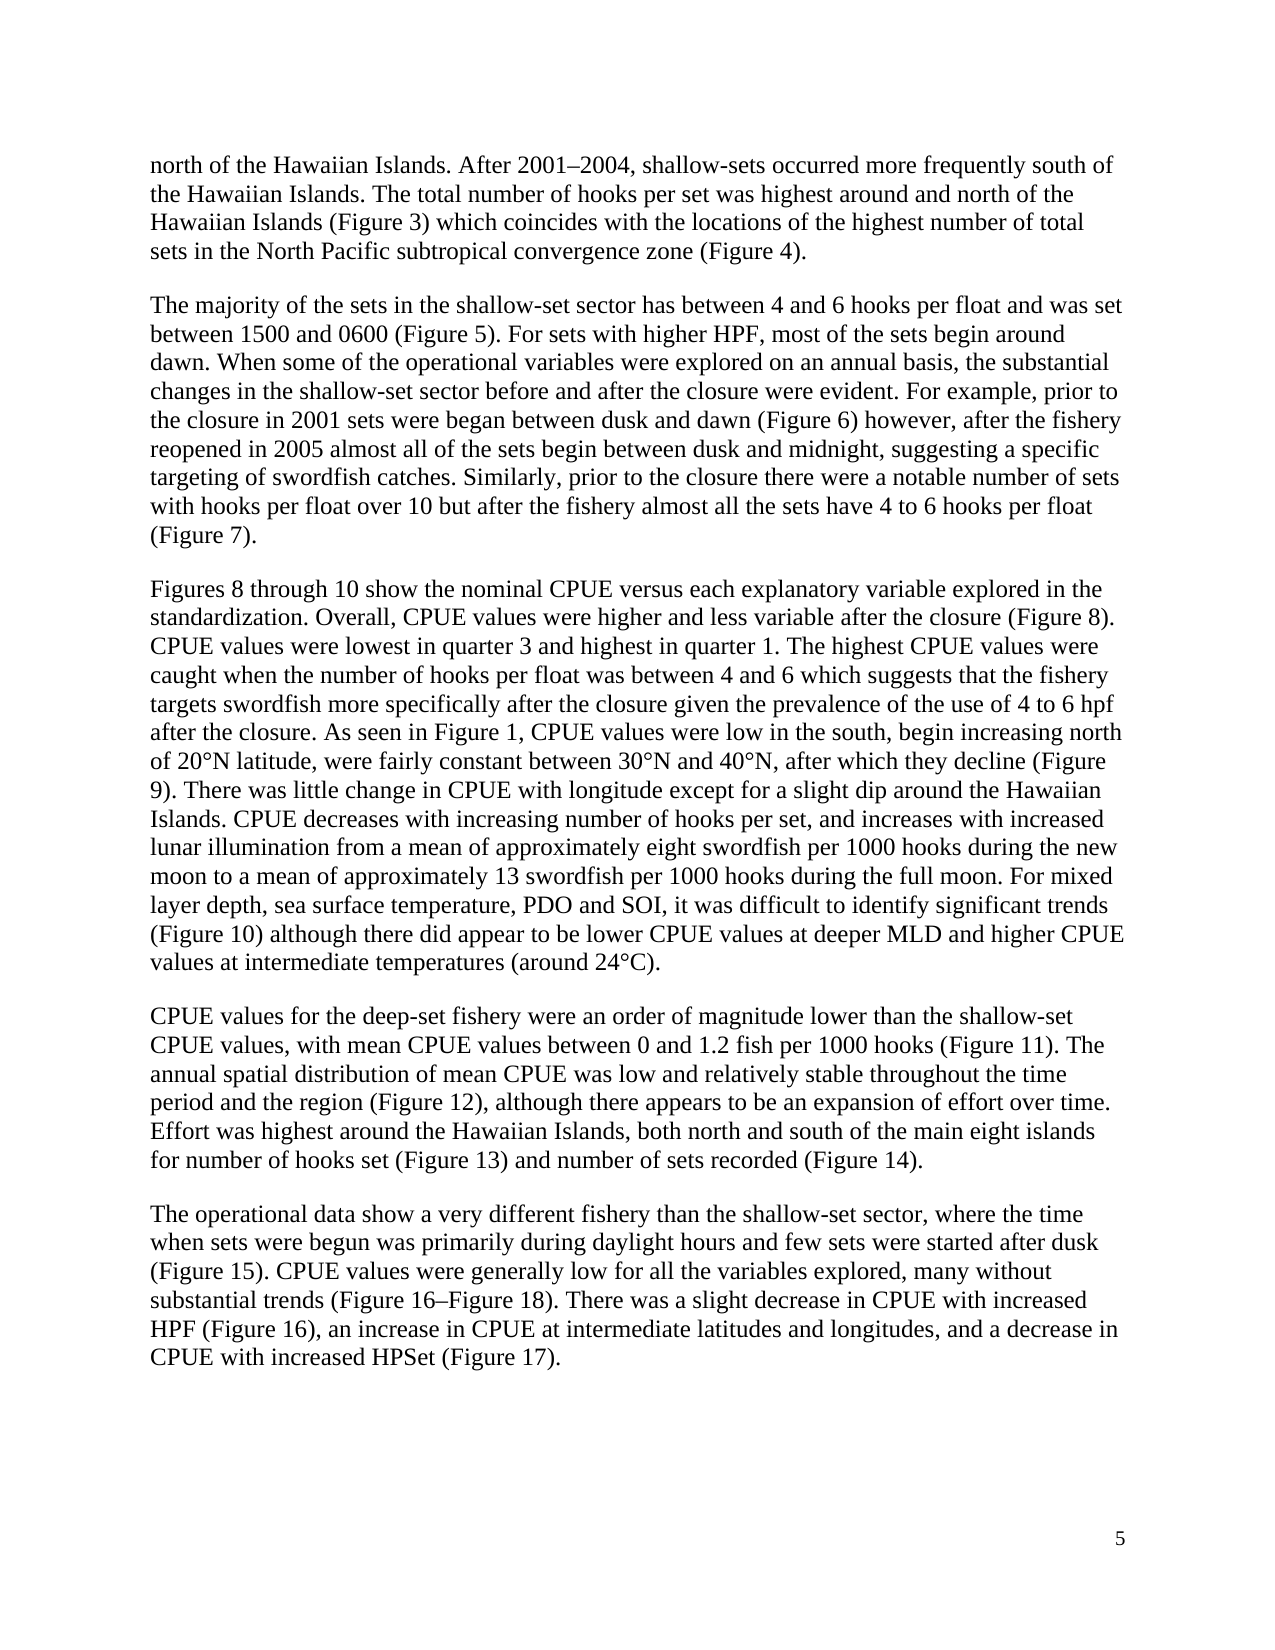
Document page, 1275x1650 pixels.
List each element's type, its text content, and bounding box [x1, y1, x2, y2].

text The operational data show a very different fishery than the shallow-set sector, where the time when sets were begun was primarily during daylight hours and few sets were started after dusk (Figure 15). CPUE values were generally low for all the variables explored, many without substantial trends (Figure 16–Figure 18). There was a slight decrease in CPUE with increased HPF (Figure 16), an increase in CPUE at intermediate latitudes and longitudes, and a decrease in CPUE with increased HPSet (Figure 17). [150, 1199, 1125, 1371]
text Figures 8 through 10 show the nominal CPUE versus each explanatory variable explored in the standardization. Overall, CPUE values were higher and less variable after the closure (Figure 8). CPUE values were lowest in quarter 3 and highest in quarter 1. The highest CPUE values were caught when the number of hooks per float was between 4 and 6 which suggests that the fishery targets swordfish more specifically after the closure given the prevalence of the use of 4 to 6 hpf after the closure. As seen in Figure 1, CPUE values were low in the south, begin increasing north of 20°N latitude, were fairly constant between 30°N and 40°N, after which they decline (Figure 9). There was little change in CPUE with longitude except for a slight dip around the Hawaiian Islands. CPUE decreases with increasing number of hooks per set, and increases with increased lunar illumination from a mean of approximately eight swordfish per 1000 hooks during the new moon to a mean of approximately 13 swordfish per 1000 hooks during the full moon. For mixed layer depth, sea surface temperature, PDO and SOI, it was difficult to identify significant trends (Figure 10) although there did appear to be lower CPUE values at deeper MLD and higher CPUE values at intermediate temperatures (around 24°C). [150, 574, 1125, 976]
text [150, 150, 1125, 265]
text CPUE values for the deep-set fishery were an order of magnitude lower than the shallow-set CPUE values, with mean CPUE values between 0 and 1.2 fish per 1000 hooks (Figure 11). The annual spatial distribution of mean CPUE was low and relatively stable throughout the time period and the region (Figure 12), although there appears to be an expansion of effort over time. Effort was highest around the Hawaiian Islands, both north and south of the main eight islands for number of hooks set (Figure 13) and number of sets recorded (Figure 14). [150, 1001, 1125, 1174]
text The majority of the sets in the shallow-set sector has between 4 and 6 hooks per float and was set between 1500 and 0600 (Figure 5). For sets with higher HPF, most of the sets begin around dawn. When some of the operational variables were explored on an annual basis, the substantial changes in the shallow-set sector before and after the closure were evident. For example, prior to the closure in 2001 sets were began between dusk and dawn (Figure 6) however, after the fishery reopened in 2005 almost all of the sets begin between dusk and midnight, suggesting a specific targeting of swordfish catches. Similarly, prior to the closure there were a notable number of sets with hooks per float over 10 but after the fishery almost all the sets have 4 to 6 hooks per float (Figure 7). [150, 290, 1125, 549]
